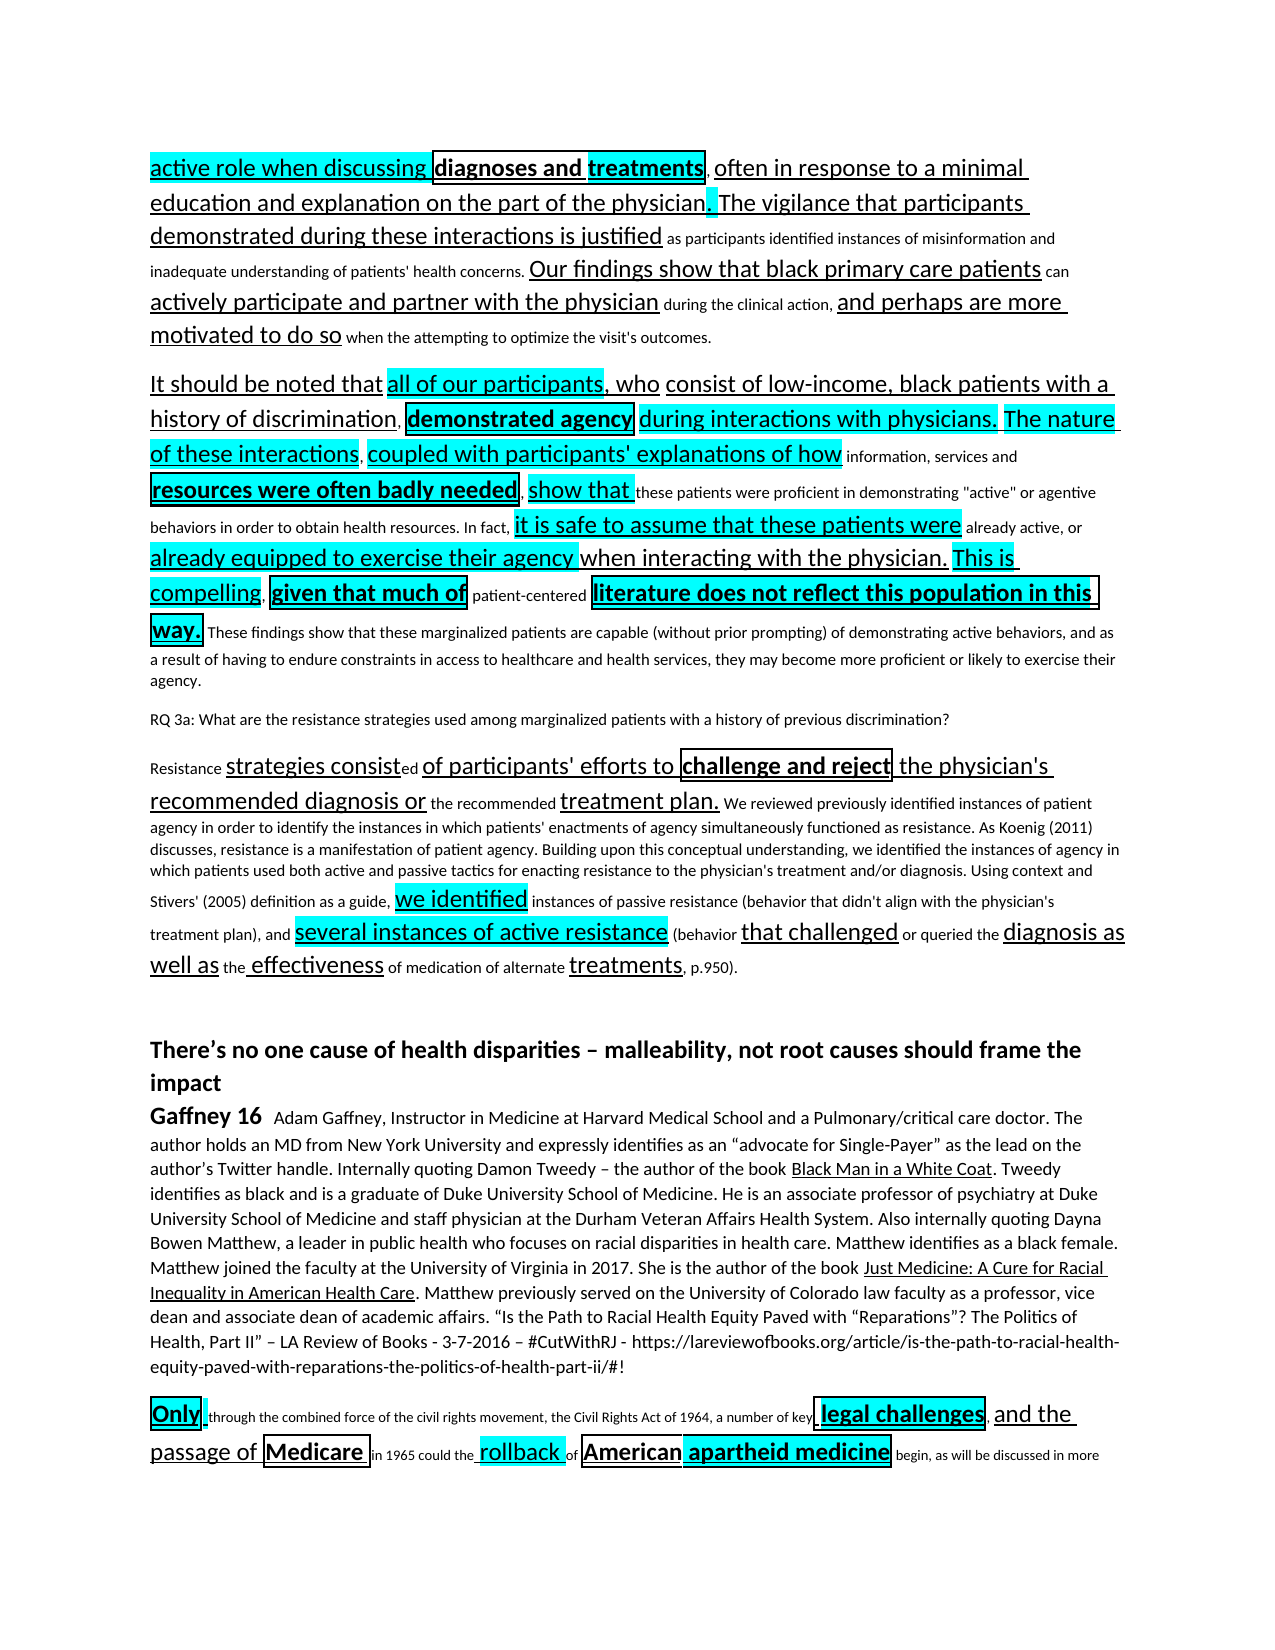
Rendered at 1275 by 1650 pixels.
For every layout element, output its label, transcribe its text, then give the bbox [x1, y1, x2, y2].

text Gaffney 16 Adam Gaffney, Instructor in Medicine at Harvard Medical School and a Pulmonary/critical care doctor. The author holds an MD from New York University and expressly identifies as an “advocate for Single-Payer” as the lead on the author’s Twitter handle. Internally quoting Damon Tweedy – the author of the book Black Man in a White Coat. Tweedy identifies as black and is a graduate of Duke University School of Medicine. He is an associate professor of psychiatry at Duke University School of Medicine and staff physician at the Durham Veteran Affairs Health System. Also internally quoting Dayna Bowen Matthew, a leader in public health who focuses on racial disparities in health care. Matthew identifies as a black female. Matthew joined the faculty at the University of Virginia in 2017. She is the author of the book Just Medicine: A Cure for Racial Inequality in American Health Care. Matthew previously served on the University of Colorado law faculty as a professor, vice dean and associate dean of academic affairs. “Is the Path to Racial Health Equity Paved with “Reparations”? The Politics of Health, Part II” – LA Review of Books - 3-7-2016 – #CutWithRJ - https://lareviewofbooks.org/article/is-the-path-to-racial-health-equity-paved-with-reparations-the-politics-of-health-part-ii/#! [150, 1100, 1125, 1378]
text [150, 150, 1125, 349]
subtitle There’s no one cause of health disparities – malleability, not root causes should frame the impact [150, 1034, 1125, 1098]
text RQ 3a: What are the resistance strategies used among marginalized patients with a history of previous discrimination? [150, 709, 1125, 729]
text It should be noted that all of our participants, who consist of low-income, black patients with a history of discrimination, demonstrated agency during interactions with physicians. The nature of these interactions, coupled with participants' explanations of how information, services and resources were often badly needed, show that these patients were proficient in demonstrating "active" or agentive behaviors in order to obtain health resources. In fact, it is safe to assume that these patients were already active, or already equipped to exercise their agency when interacting with the physician. This is compelling, given that much of patient-centered literature does not reflect this population in this way. These findings show that these marginalized patients are capable (without prior prompting) of demonstrating active behaviors, and as a result of having to endure constraints in access to healthcare and health services, they may become more proficient or likely to exercise their agency. [150, 368, 1125, 691]
text Resistance strategies consisted of participants' efforts to challenge and reject the physician's recommended diagnosis or the recommended treatment plan. We reviewed previously identified instances of patient agency in order to identify the instances in which patients' enactments of agency simultaneously functioned as resistance. As Koenig (2011) discusses, resistance is a manifestation of patient agency. Building upon this conceptual understanding, we identified the instances of agency in which patients used both active and passive tactics for enacting resistance to the physician's treatment and/or diagnosis. Using context and Stivers' (2005) definition as a guide, we identified instances of passive resistance (behavior that didn't align with the physician's treatment plan), and several instances of active resistance (behavior that challenged or queried the diagnosis as well as the effectiveness of medication of alternate treatments, p.950). [150, 748, 1125, 980]
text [150, 1396, 1125, 1468]
